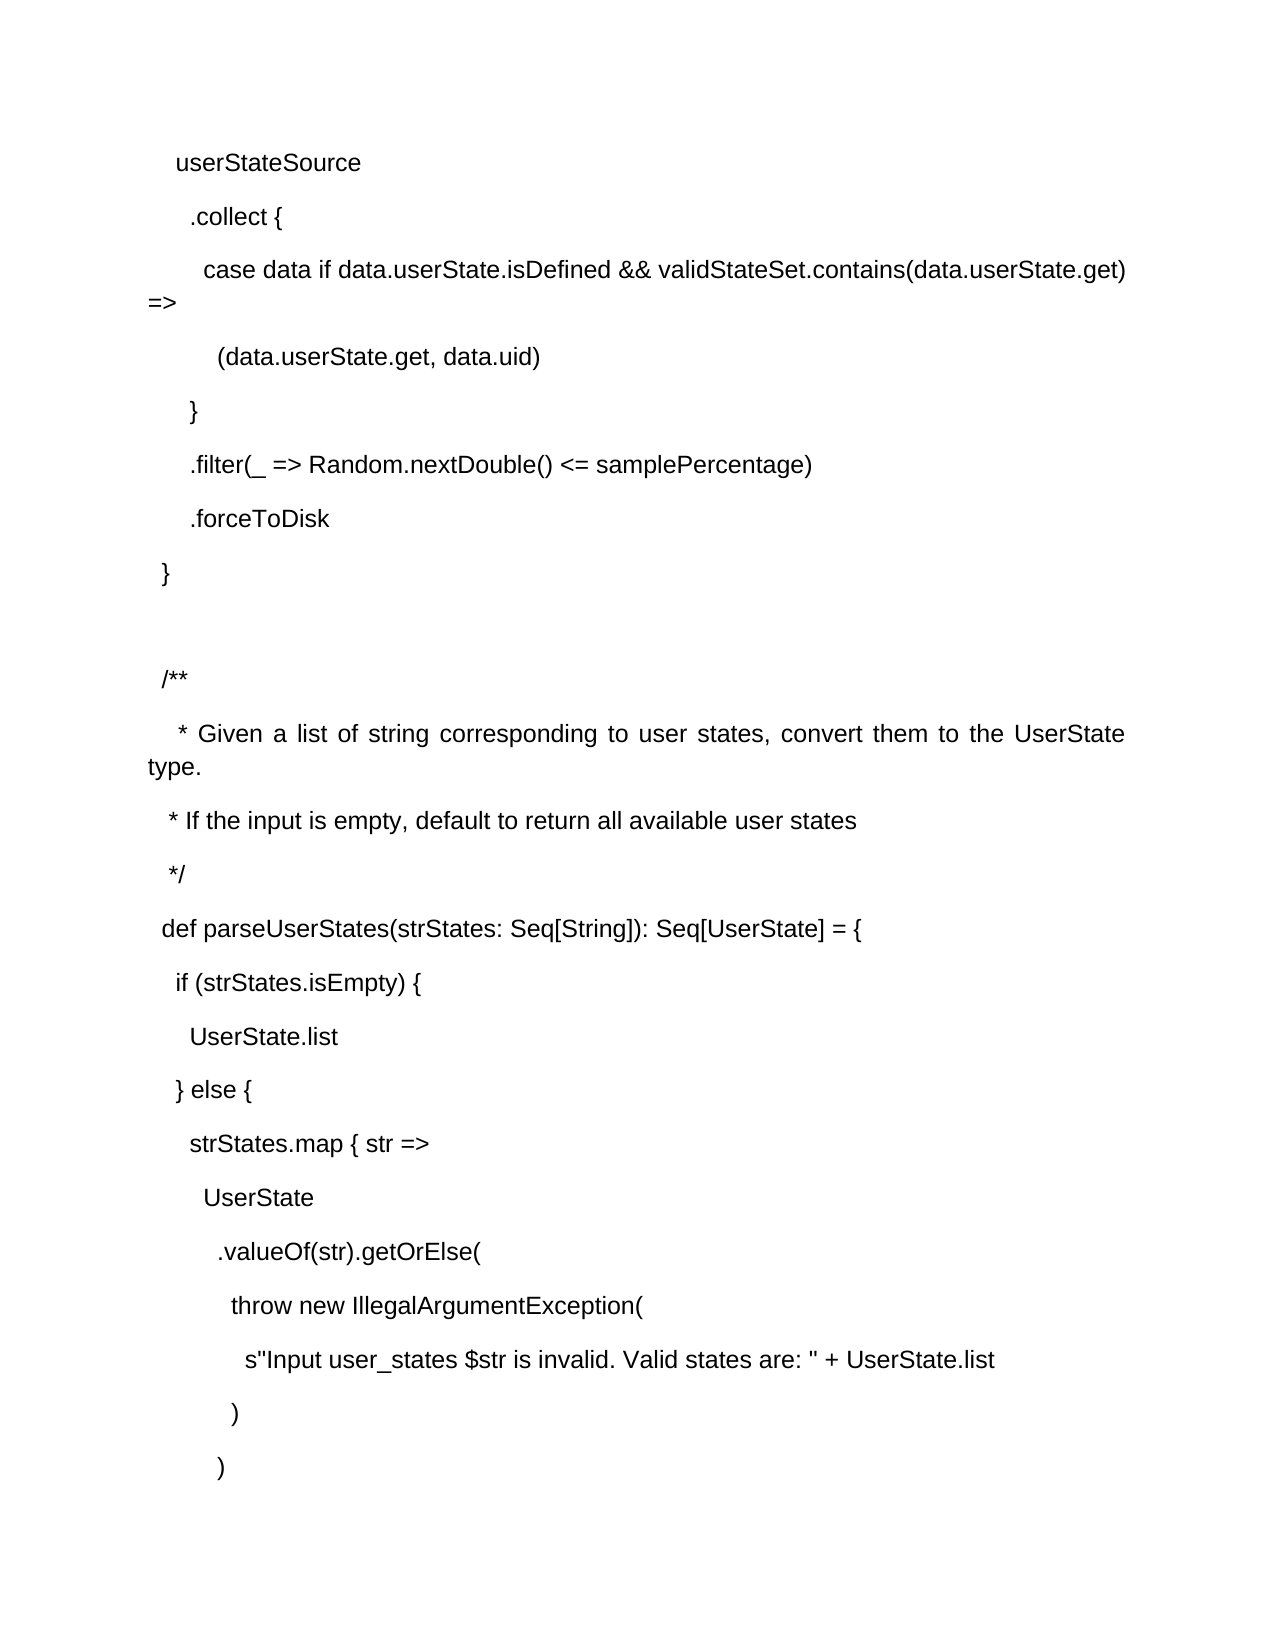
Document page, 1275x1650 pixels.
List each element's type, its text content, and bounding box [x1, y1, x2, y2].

text ) [148, 1398, 1127, 1427]
text (data.userState.get, data.uid) [148, 342, 1127, 371]
text strStates.map { str => [148, 1129, 1127, 1158]
text .collect { [148, 201, 1127, 230]
text } else { [148, 1075, 1127, 1104]
text case data if data.userState.isDefined && validStateSet.contains(data.userState.get) => [148, 255, 1127, 317]
text s"Input user_states $str is invalid. Valid states are: " + UserState.list [148, 1344, 1127, 1373]
text UserState [148, 1183, 1127, 1212]
text .forceToDisk [148, 504, 1127, 532]
text ) [148, 1452, 1127, 1481]
text } [148, 558, 1127, 586]
text if (strStates.isEmpty) { [148, 968, 1127, 996]
text * Given a list of string corresponding to user states, convert them to the UserState type. [148, 719, 1127, 781]
text * If the input is empty, default to return all available user states [148, 806, 1127, 835]
text .valueOf(str).getOrElse( [148, 1237, 1127, 1266]
text UserState.list [148, 1021, 1127, 1050]
text */ [148, 860, 1127, 889]
text userStateSource [148, 148, 1127, 176]
text /** [148, 665, 1127, 694]
text .filter(_ => Random.nextDouble() <= samplePercentage) [148, 450, 1127, 479]
text throw new IllegalArgumentException( [148, 1291, 1127, 1319]
text def parseUserStates(strStates: Seq[String]): Seq[UserState] = { [148, 914, 1127, 942]
text } [148, 396, 1127, 425]
